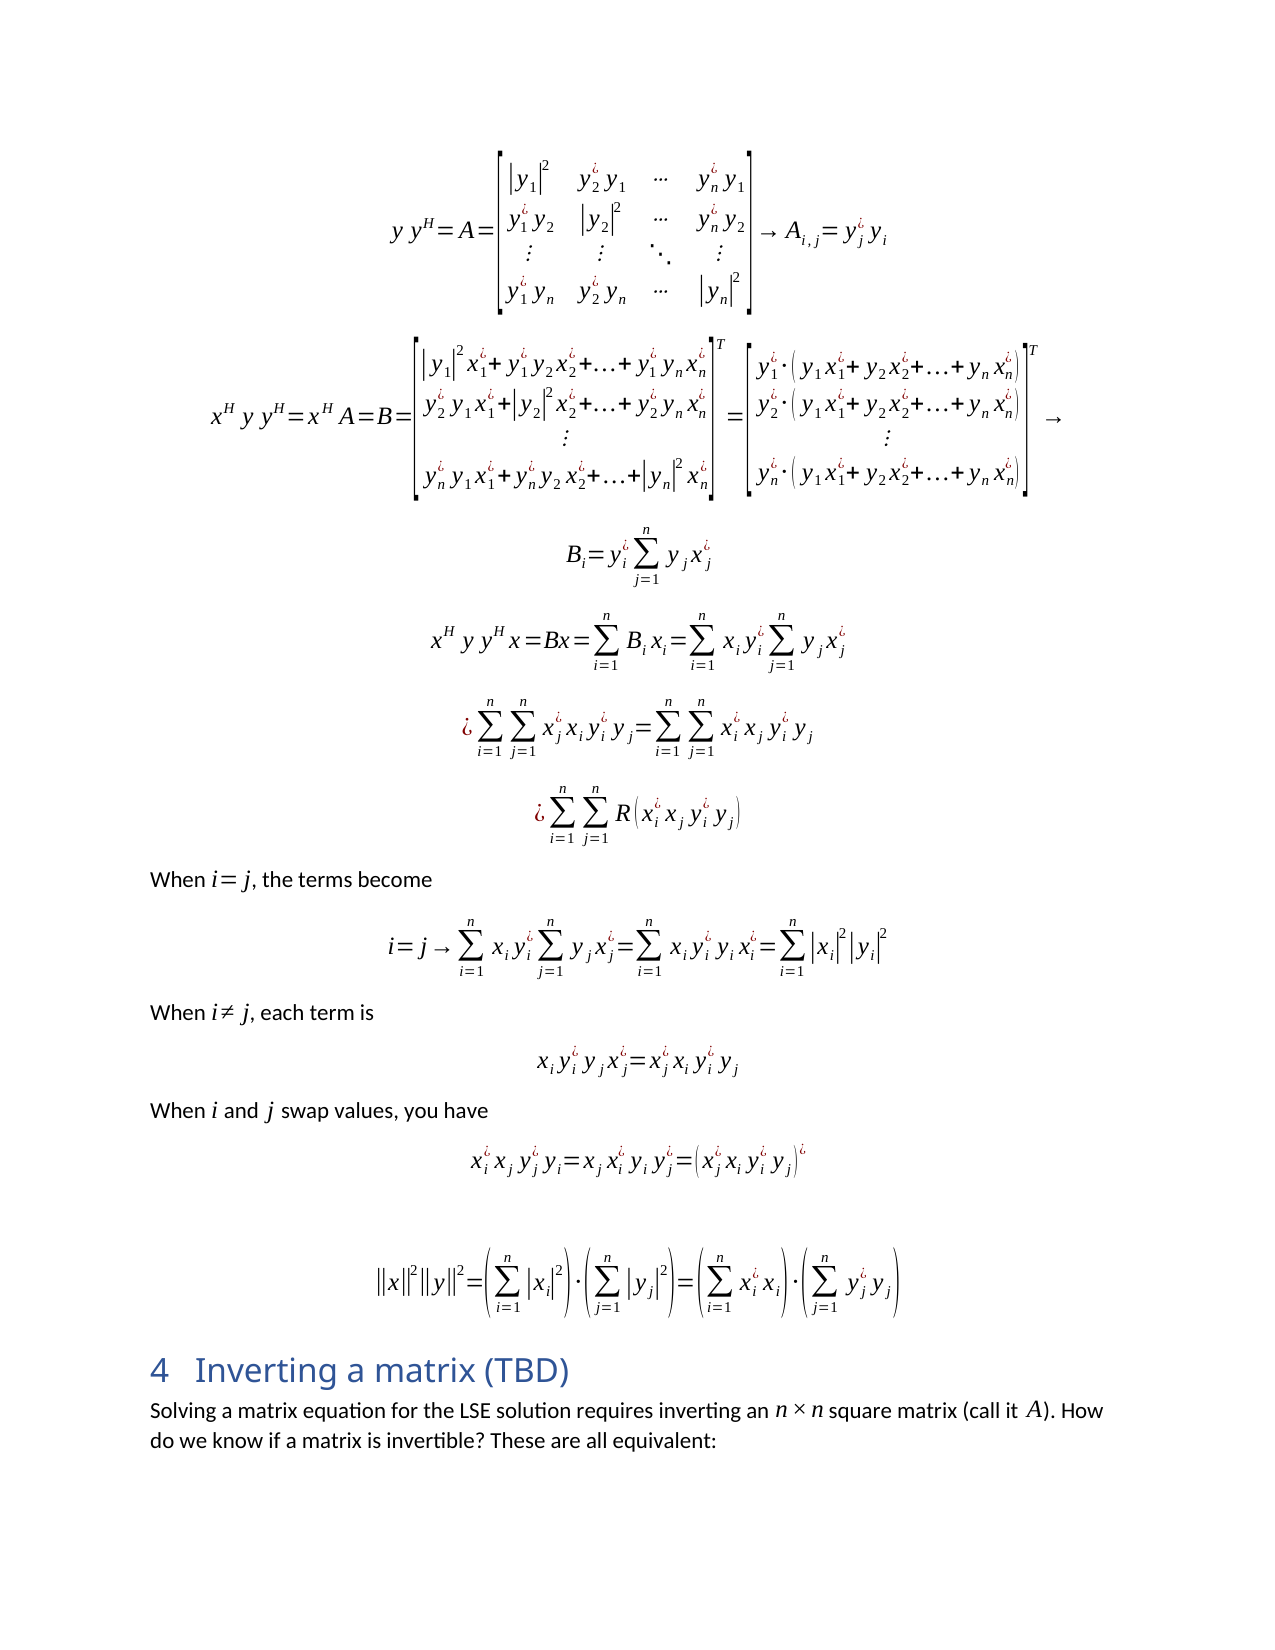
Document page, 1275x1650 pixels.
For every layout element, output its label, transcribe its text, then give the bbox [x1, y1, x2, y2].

text When , the terms become [150, 865, 1125, 893]
subtitle Inverting a matrix (TBD) [150, 1347, 1125, 1392]
text Solving a matrix equation for the LSE solution requires inverting an square matrix (call it ). How do we know if a matrix is invertible? These are all equivalent: [150, 1396, 1125, 1454]
text When , each term is [150, 998, 1125, 1026]
text When and swap values, you have [150, 1097, 1125, 1124]
